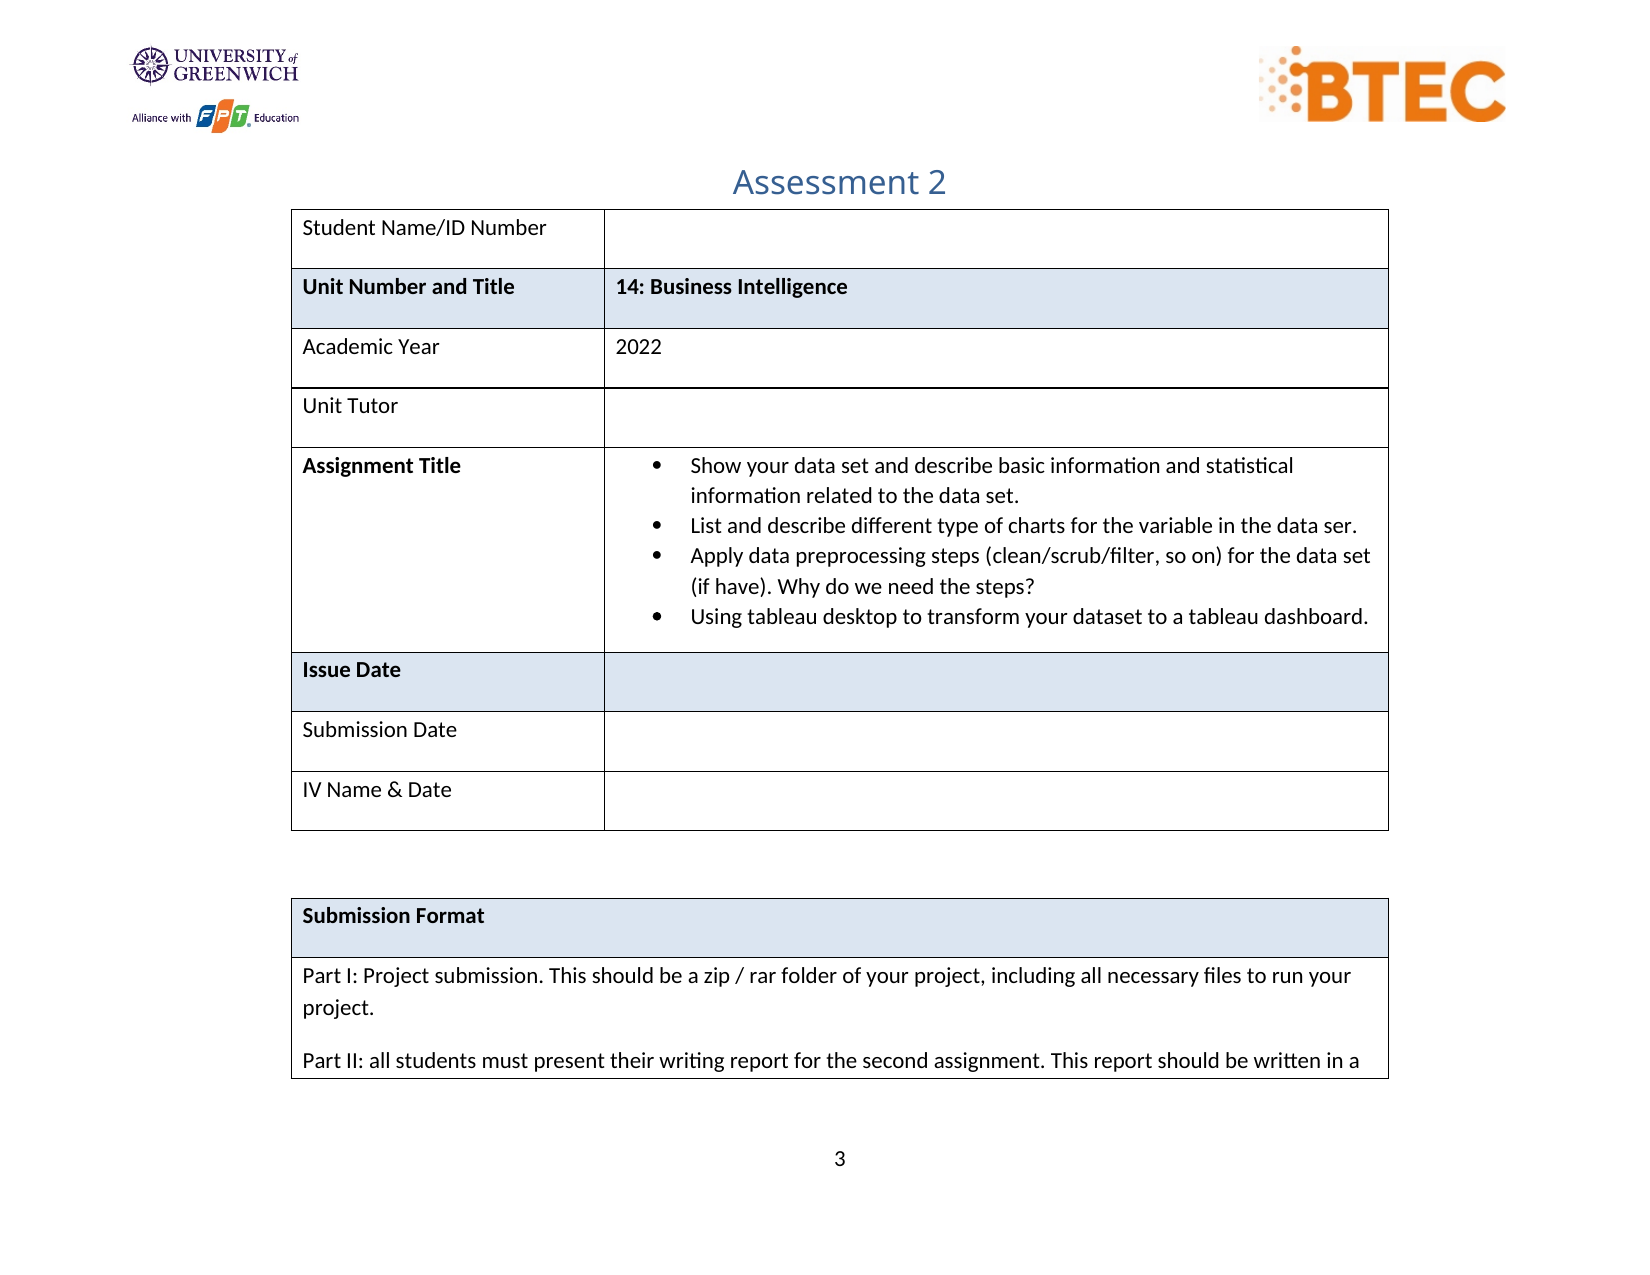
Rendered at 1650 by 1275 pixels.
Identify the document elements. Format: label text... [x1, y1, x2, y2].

picture [1258, 46, 1506, 122]
table_cell Submission Date [292, 712, 604, 771]
table_header Submission Format [292, 899, 1388, 957]
table_cell Show your data set and describe basic information and statistical information related to the data set. List and describe different type of charts for the variable in the data ser. Apply data preprocessing steps (clean/scrub/filter, so on) for the data set (if have). Why do we need the steps? Using tableau desktop to transform your dataset to a tableau dashboard. [605, 448, 1388, 652]
table_cell Academic Year [292, 329, 604, 387]
table_cell [605, 772, 1388, 830]
table_cell IV Name & Date [292, 772, 604, 830]
table_cell [605, 389, 1388, 447]
table_cell 2022 [605, 329, 1388, 387]
table_cell [605, 653, 1388, 711]
table_header [605, 210, 1388, 268]
table_cell Unit Tutor [292, 389, 604, 447]
table_cell [605, 712, 1388, 771]
table_cell Unit Number and Title [292, 269, 604, 328]
picture [118, 32, 311, 144]
text Assessment 2 [118, 159, 1561, 204]
table_header Student Name/ID Number [292, 210, 604, 268]
table_cell 14: Business Intelligence [605, 269, 1388, 328]
table_cell Assignment Title [292, 448, 604, 652]
table_cell Issue Date [292, 653, 604, 711]
